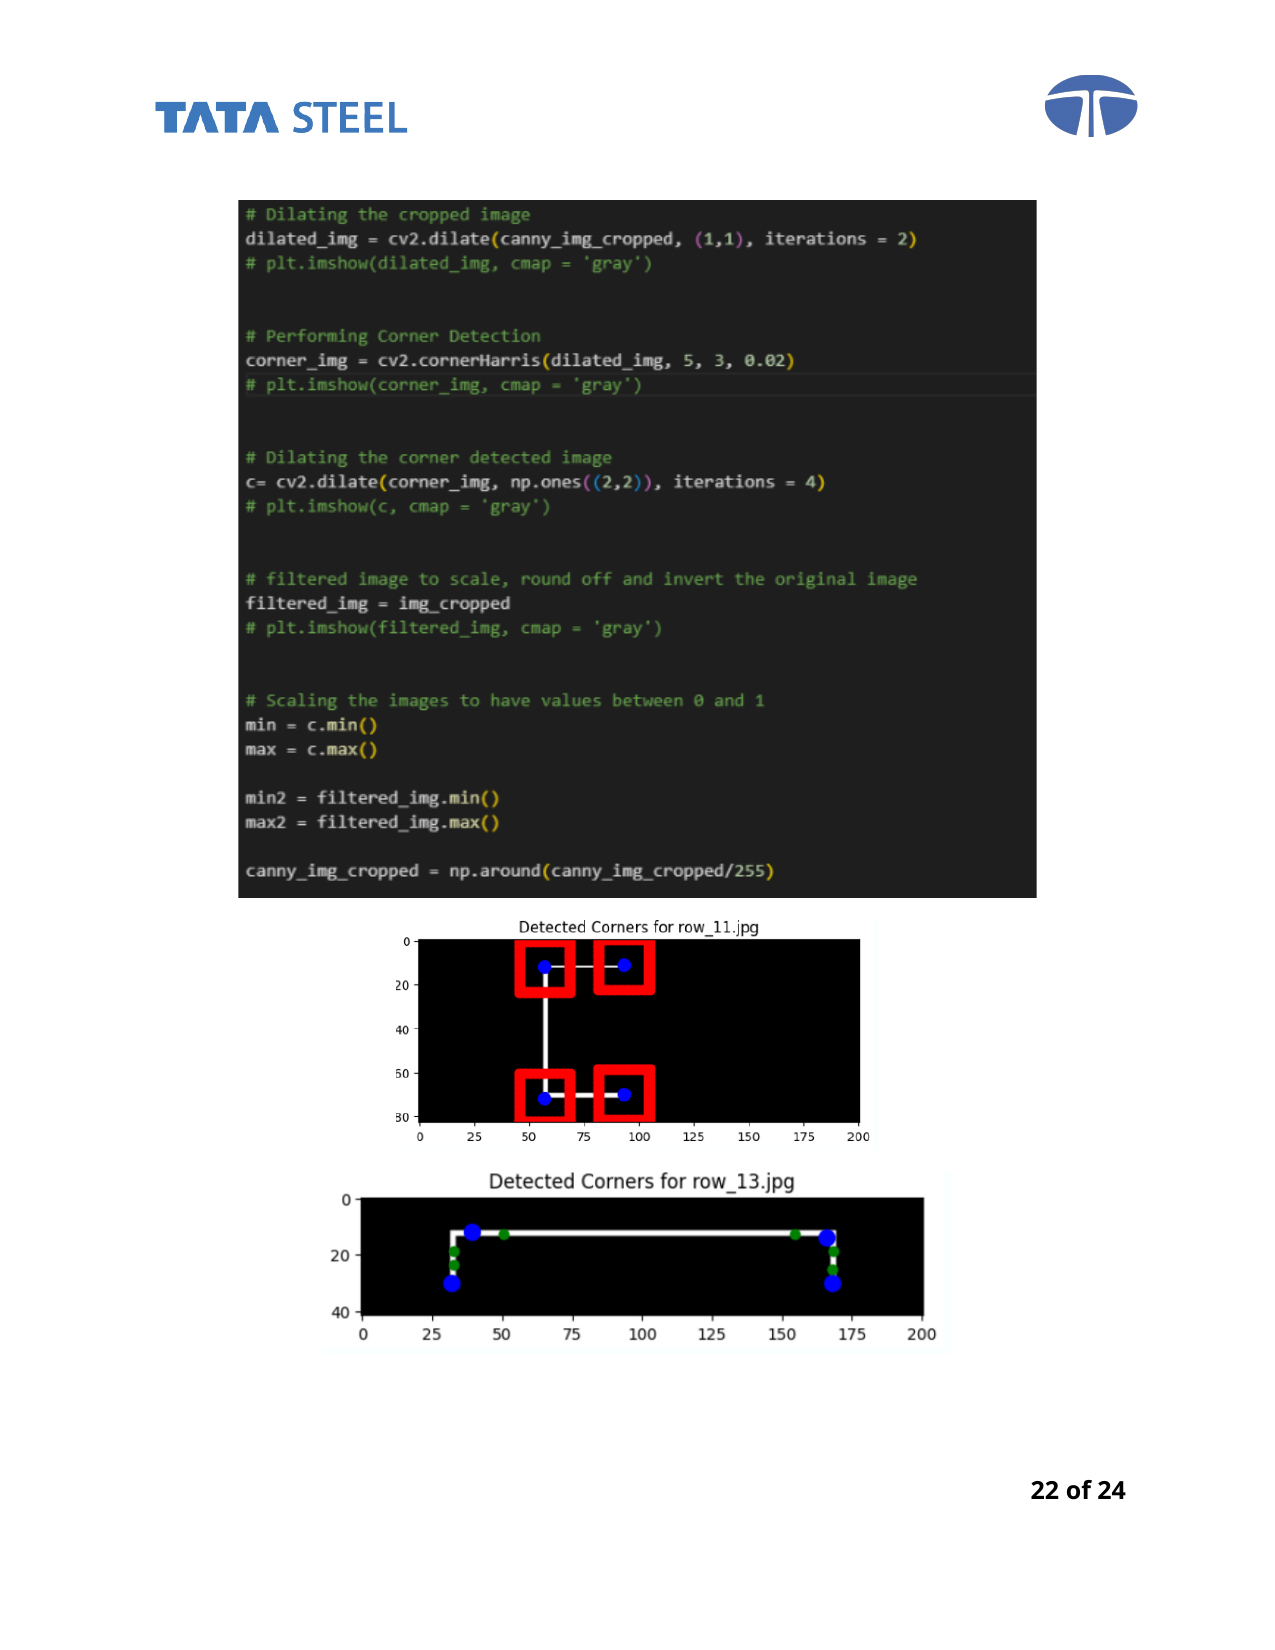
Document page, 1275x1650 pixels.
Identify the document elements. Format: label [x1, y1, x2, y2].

picture [150, 75, 426, 167]
picture [1033, 75, 1142, 140]
picture [238, 200, 1037, 898]
picture [323, 1171, 952, 1354]
picture [396, 920, 880, 1150]
